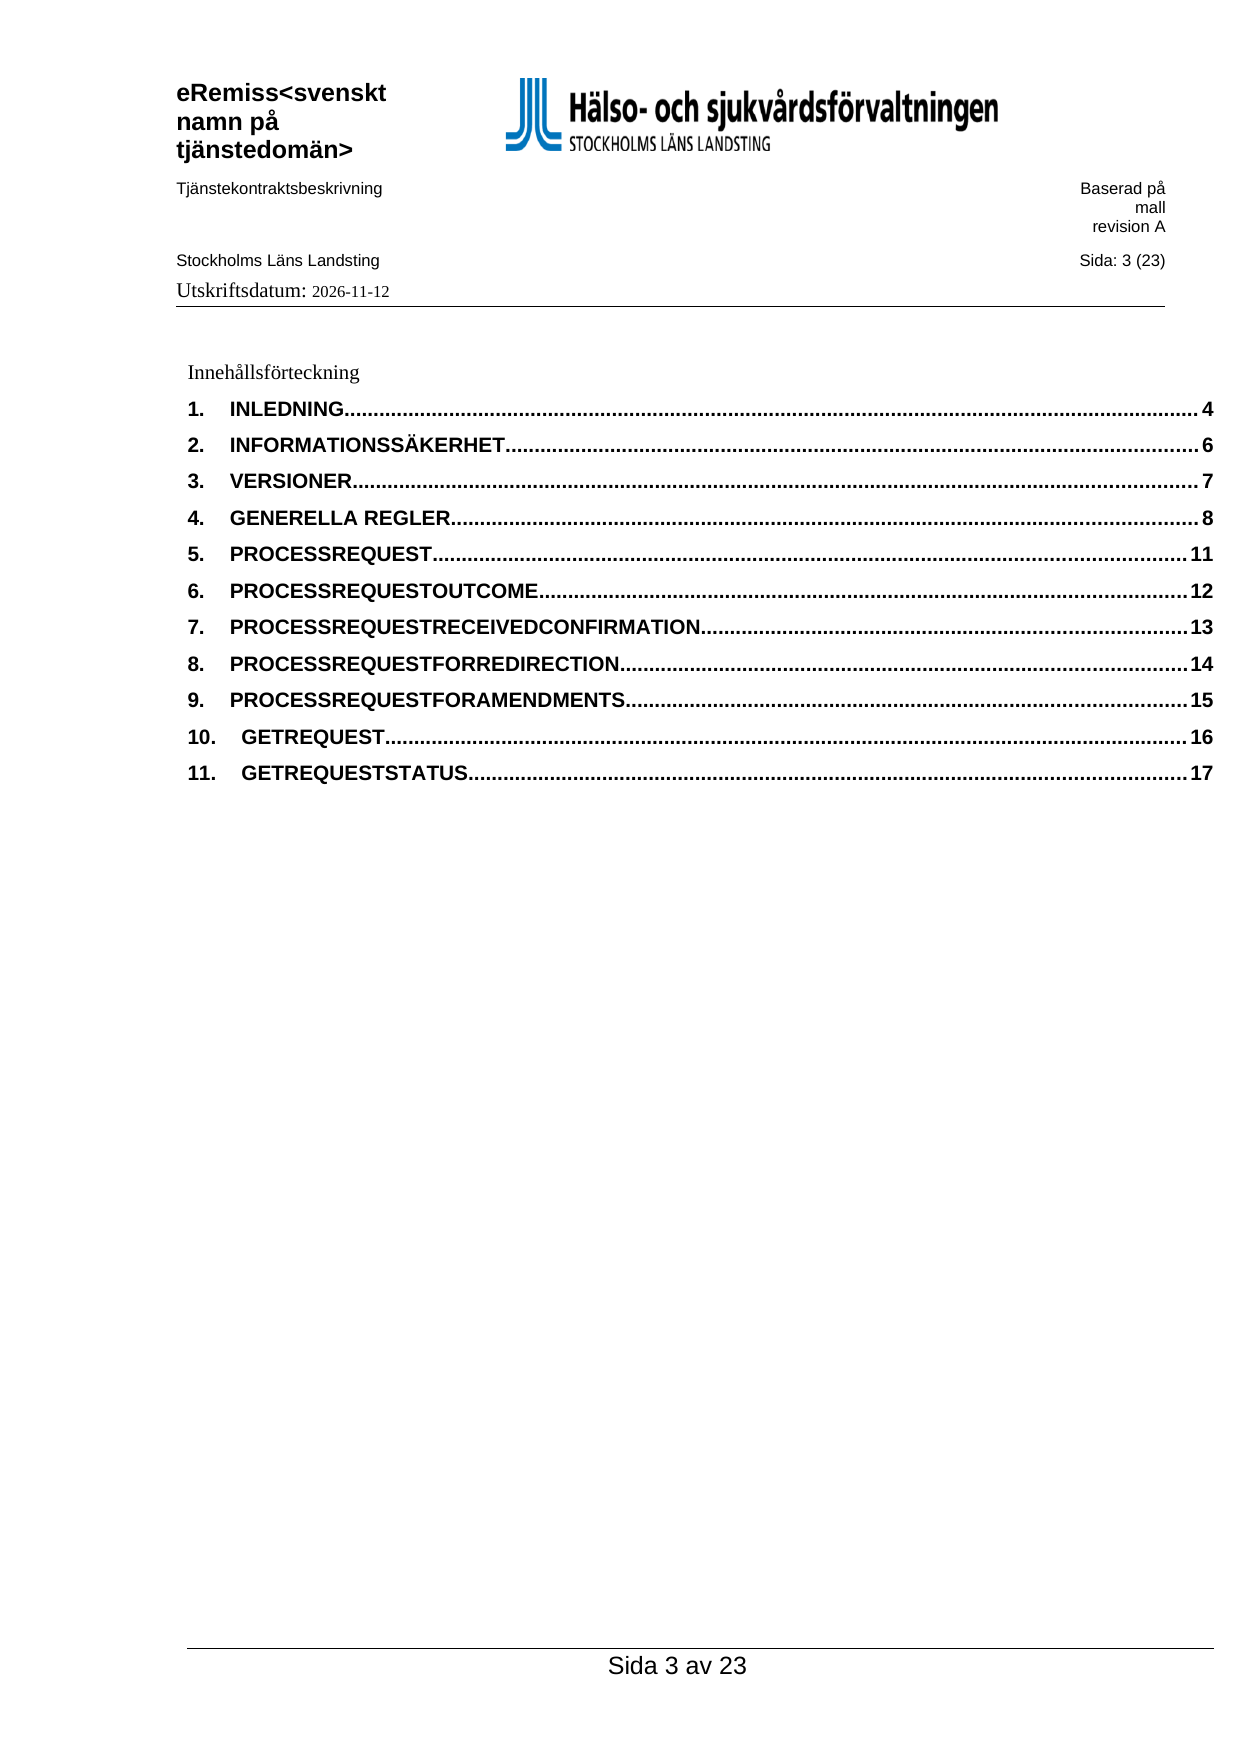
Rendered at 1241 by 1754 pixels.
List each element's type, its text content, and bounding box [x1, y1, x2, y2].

text 9. ProcessRequestForAmendments 15 [187, 688, 1214, 712]
text 1. Inledning 4 [187, 396, 1214, 420]
text 11. GetRequestStatus 17 [187, 761, 1214, 785]
picture [505, 78, 998, 151]
text 4. Generella regler 8 [187, 506, 1214, 530]
text 3. Versioner 7 [187, 469, 1214, 493]
text 5. ProcessRequest 11 [187, 542, 1214, 566]
text Innehållsförteckning [187, 360, 1214, 384]
text 2. Informationssäkerhet 6 [187, 433, 1214, 457]
text 7. ProcessRequestReceivedConfirmation 13 [187, 615, 1214, 639]
text 8. ProcessRequestForRedirection 14 [187, 652, 1214, 676]
text 10. GetRequest 16 [187, 724, 1214, 748]
text 6. ProcessRequestOutcome 12 [187, 579, 1214, 603]
